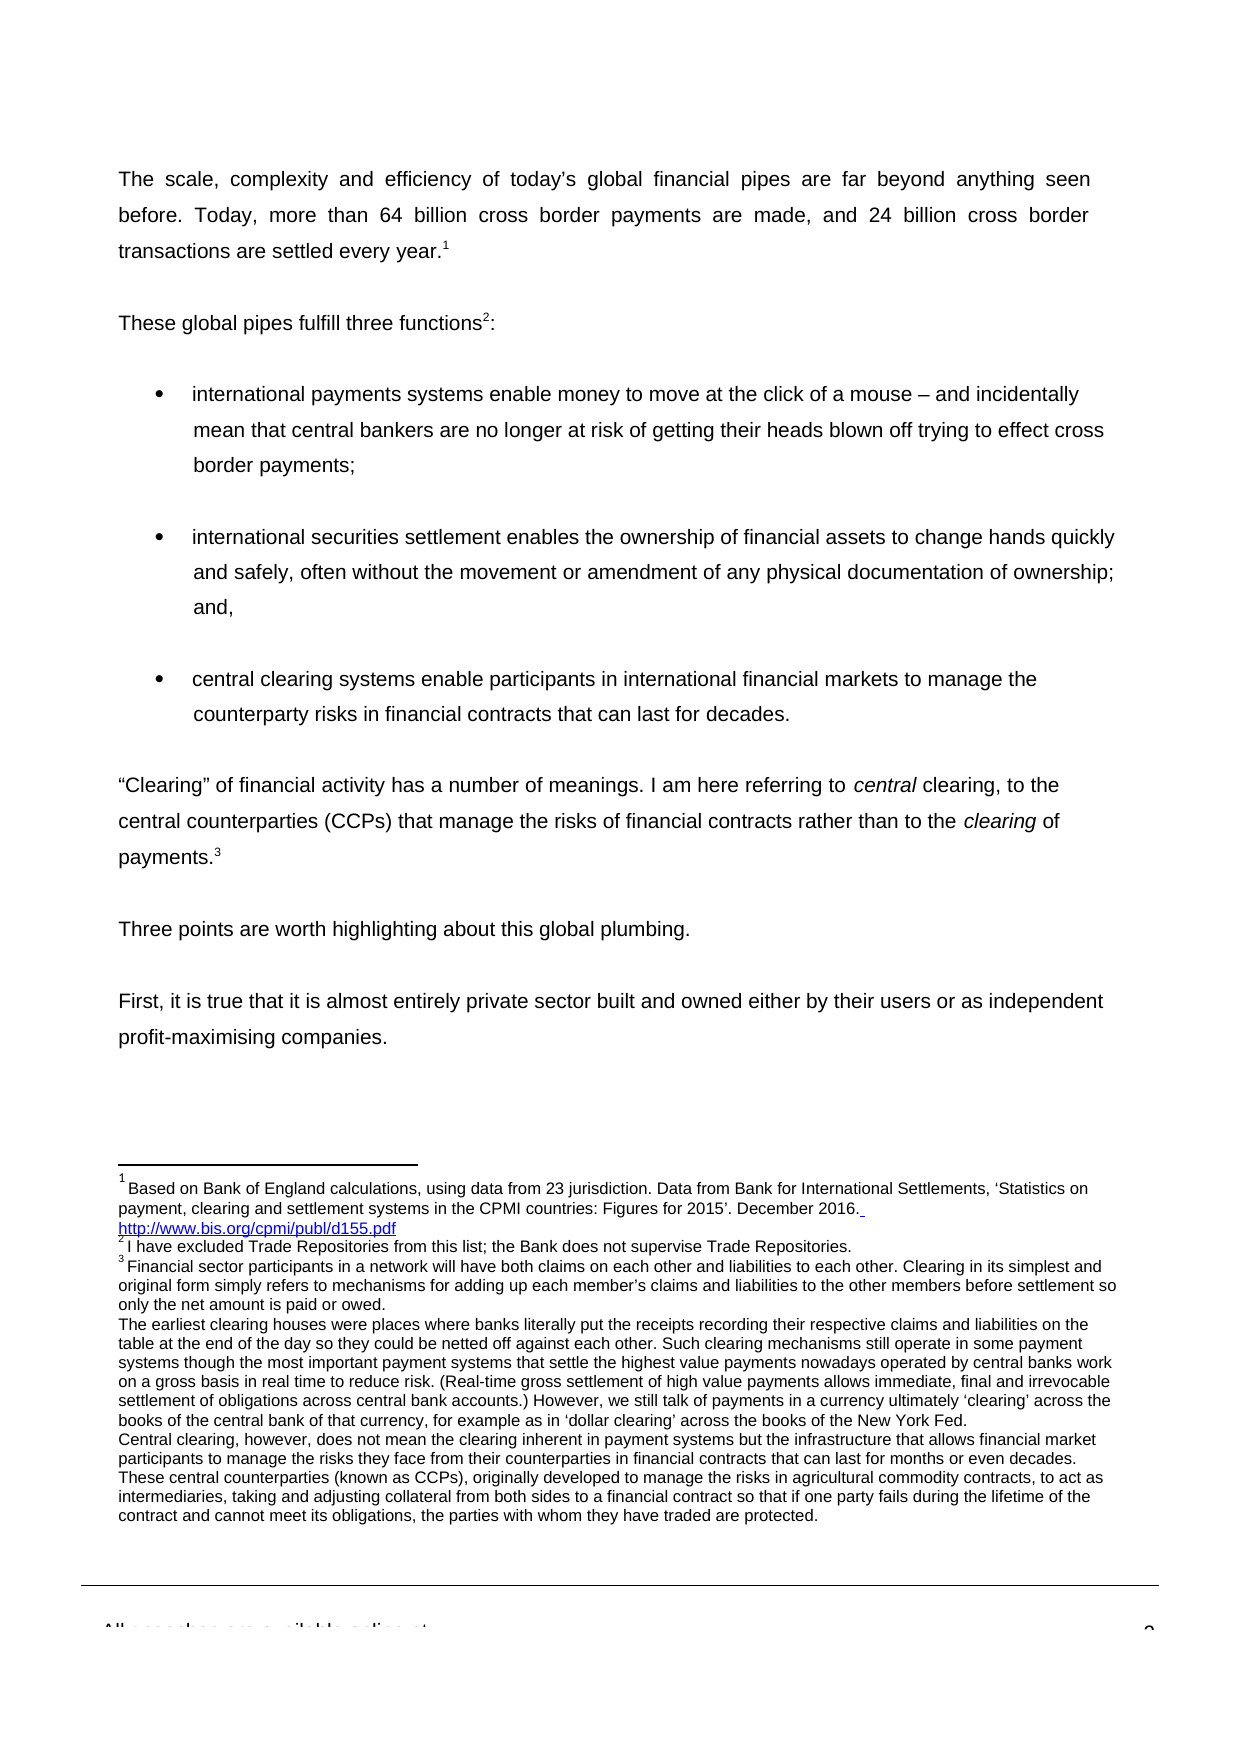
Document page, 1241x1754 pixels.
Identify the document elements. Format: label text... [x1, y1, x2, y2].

text 2 I have excluded Trade Repositories from this list; the Bank does not supervise Trade Repositories. [118, 1238, 1134, 1256]
text The scale, complexity and efficiency of today’s global financial pipes are far beyond anything seen before. Today, more than 64 billion cross border payments are made, and 24 billion cross border transactions are settled every year.1 [118, 167, 1091, 262]
list central clearing systems enable participants in international financial markets to manage the counterparty risks in financial contracts that can last for decades. [156, 667, 1038, 725]
text “Clearing” of financial activity has a number of meanings. I am here referring to central clearing, to the central counterparties (CCPs) that manage the risks of financial contracts rather than to the clearing of payments.3 [118, 773, 1060, 869]
text First, it is true that it is almost entirely private sector built and owned either by their users or as independent profit-maximising companies. [118, 989, 1104, 1048]
text 1 Based on Bank of England calculations, using data from 23 jurisdiction. Data from Bank for International Settlements, ‘Statistics on payment, clearing and settlement systems in the CPMI countries: Figures for 2015’. December 2016. http://www.bis.org/cpmi/publ/d155.pdf [118, 1163, 1124, 1238]
text Three points are worth highlighting about this global plumbing. [118, 917, 1134, 941]
text 3 Financial sector participants in a network will have both claims on each other and liabilities to each other. Clearing in its simplest and original form simply refers to mechanisms for adding up each member’s claims and liabilities to the other members before settlement so only the net amount is paid or owed. [118, 1257, 1118, 1314]
text These central counterparties (known as CCPs), originally developed to manage the risks in agricultural commodity contracts, to act as intermediaries, taking and adjusting collateral from both sides to a financial contract so that if one party fails during the lifetime of the contract and cannot meet its obligations, the parties with whom they have traded are protected. [118, 1468, 1105, 1525]
list international payments systems enable money to move at the click of a mouse – and incidentally mean that central bankers are no longer at risk of getting their heads blown off trying to effect cross border payments; [156, 382, 1106, 477]
text Central clearing, however, does not mean the clearing inherent in payment systems but the infrastructure that allows financial market participants to manage the risks they face from their counterparties in financial contracts that can last for months or even decades. [118, 1429, 1098, 1468]
list international securities settlement enables the ownership of financial assets to change hands quickly and safely, often without the movement or amendment of any physical documentation of ownership; and, [156, 524, 1116, 619]
text These global pipes fulfill three functions2: [118, 310, 1134, 334]
text The earliest clearing houses were places where banks literally put the receipts recording their respective claims and liabilities on the table at the end of the day so they could be netted off against each other. Such clearing mechanisms still operate in some payment systems though the most important payment systems that settle the highest value payments nowadays operated by central banks work on a gross basis in real time to reduce risk. (Real-time gross settlement of high value payments allows immediate, final and irrevocable settlement of obligations across central bank accounts.) However, we still talk of payments in a currency ultimately ‘clearing’ across the books of the central bank of that currency, for example as in ‘dollar clearing’ across the books of the New York Fed. [118, 1314, 1114, 1429]
